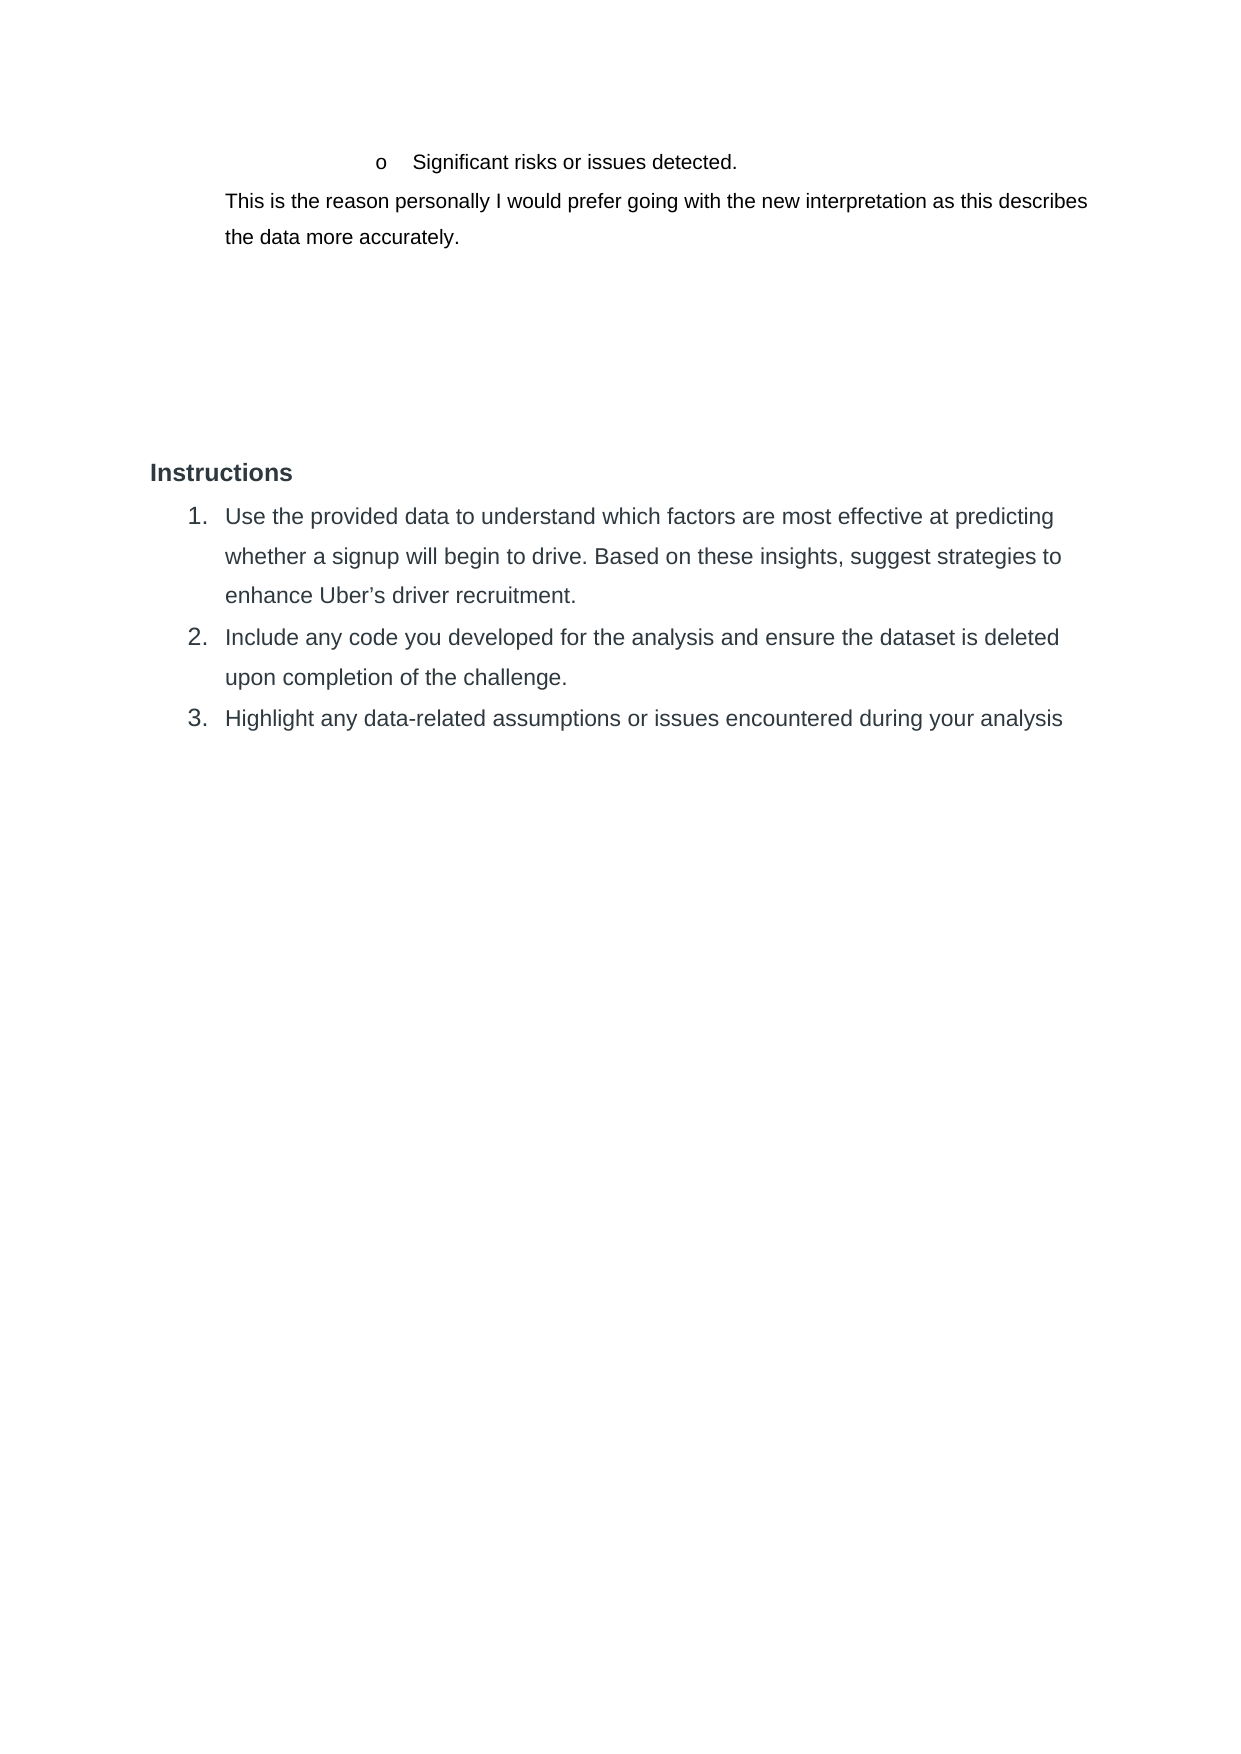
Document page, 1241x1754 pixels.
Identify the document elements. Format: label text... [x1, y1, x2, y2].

list Significant risks or issues detected. [375, 150, 1090, 176]
list Highlight any data-related assumptions or issues encountered during your analysis [187, 703, 1090, 732]
list Use the provided data to understand which factors are most effective at predicting whether a signup will begin to drive. Based on these insights, suggest strategies to enhance Uber’s driver recruitment. [187, 501, 1090, 608]
text This is the reason personally I would prefer going with the new interpretation as this describes the data more accurately. [225, 189, 1090, 249]
list Include any code you developed for the analysis and ensure the dataset is deleted upon completion of the challenge. [187, 622, 1090, 690]
subtitle Instructions [150, 458, 1090, 487]
